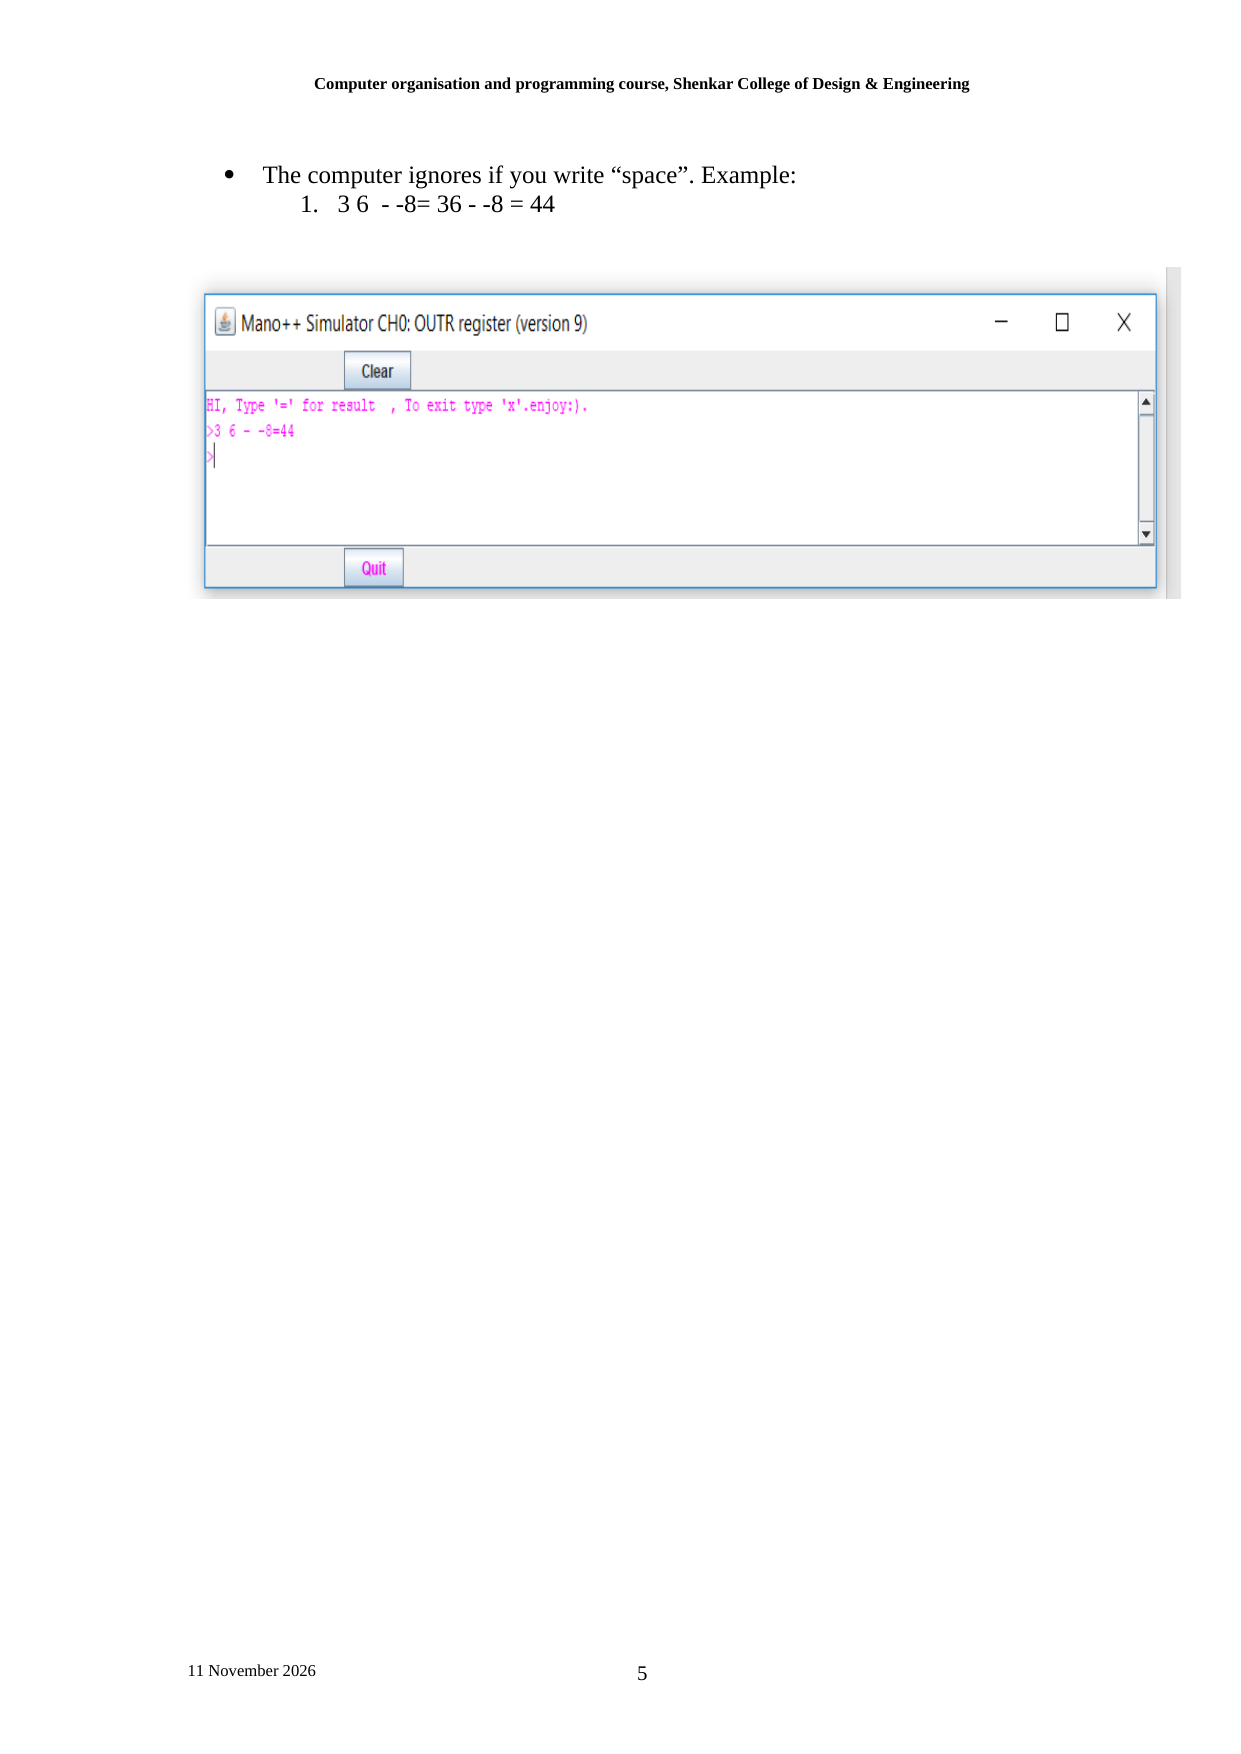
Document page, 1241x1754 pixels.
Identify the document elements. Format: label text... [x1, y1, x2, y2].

picture [187, 267, 1182, 599]
list 3 6 - -8= 36 - -8 = 44 [300, 189, 1097, 218]
list The computer ignores if you write “space”. Example: [225, 160, 1097, 189]
